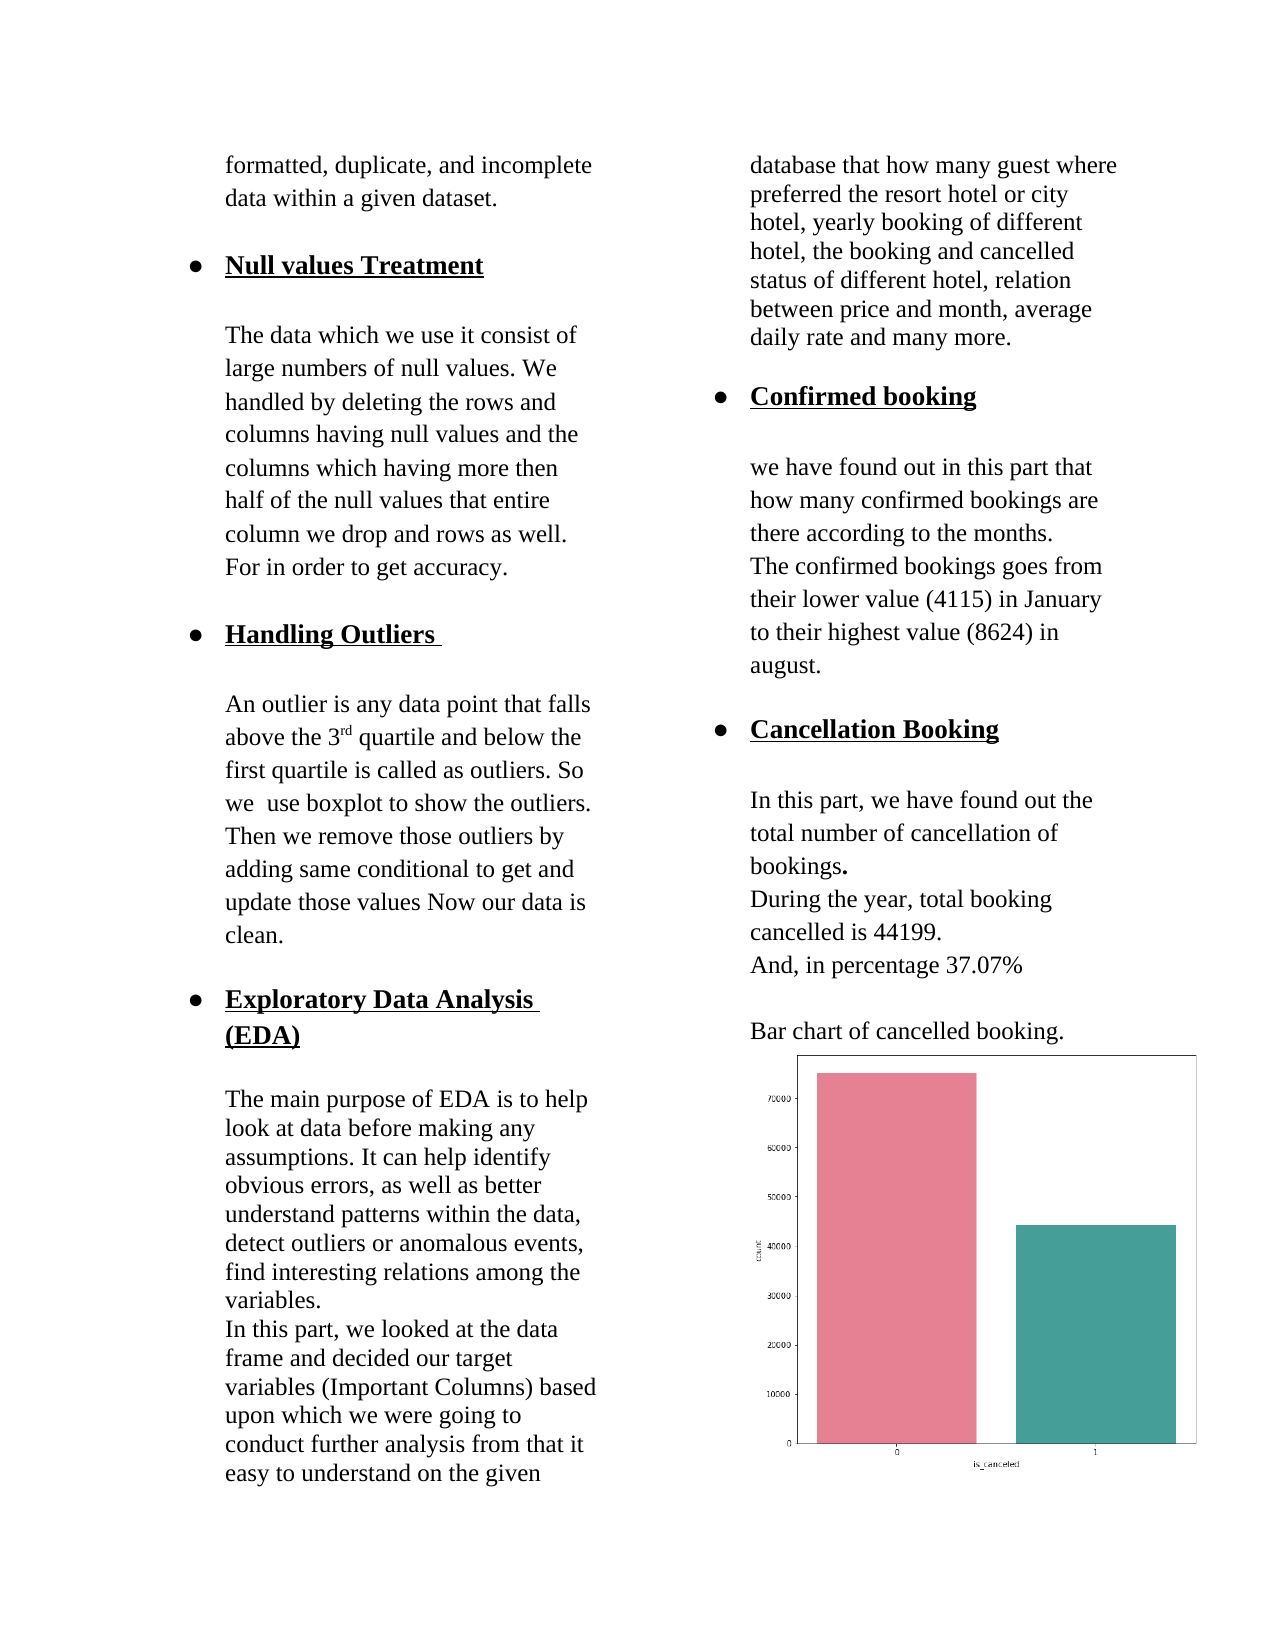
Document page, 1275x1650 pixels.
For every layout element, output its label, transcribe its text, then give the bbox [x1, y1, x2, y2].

picture [750, 1049, 1200, 1474]
list Null values Treatment [187, 249, 600, 280]
text we have found out in this part that how many confirmed bookings are there according to the months. [750, 452, 1125, 547]
text Bar chart of cancelled booking. [750, 1016, 1125, 1045]
text In this part, we have found out the total number of cancellation of bookings. [750, 785, 1125, 880]
text Data cleaning in this part we remove incorrect, corrupted, incorrectly formatted, duplicate, and incomplete data within a given dataset. [225, 150, 600, 212]
text The data which we use it consist of large numbers of null values. We handled by deleting the rows and columns having null values and the columns which having more then half of the null values that entire column we drop and rows as well. For in order to get accuracy. [225, 321, 600, 580]
text And, in percentage 37.07% [750, 950, 1125, 979]
list Confirmed booking [712, 380, 1125, 412]
text During the year, total booking cancelled is 44199. [750, 884, 1125, 946]
list Handling Outliers [187, 618, 600, 649]
text The main purpose of EDA is to help look at data before making any assumptions. It can help identify obvious errors, as well as better understand patterns within the data, detect outliers or anomalous events, find interesting relations among the variables. In this part, we looked at the data frame and decided our target variables (Important Columns) based upon which we were going to conduct further analysis from that it easy to understand on the given database that how many guest where preferred the resort hotel or city hotel, yearly booking of different hotel, the booking and cancelled status of different hotel, relation between price and month, average daily rate and many more. [225, 1084, 600, 1487]
list Exploratory Data Analysis (EDA) [187, 983, 600, 1050]
text The confirmed bookings goes from their lower value (4115) in January to their highest value (8624) in august. [750, 551, 1125, 679]
text The main purpose of EDA is to help look at data before making any assumptions. It can help identify obvious errors, as well as better understand patterns within the data, detect outliers or anomalous events, find interesting relations among the variables. In this part, we looked at the data frame and decided our target variables (Important Columns) based upon which we were going to conduct further analysis from that it easy to understand on the given database that how many guest where preferred the resort hotel or city hotel, yearly booking of different hotel, the booking and cancelled status of different hotel, relation between price and month, average daily rate and many more. [750, 150, 1125, 351]
text An outlier is any data point that falls above the 3rd quartile and below the first quartile is called as outliers. So we use boxplot to show the outliers. Then we remove those outliers by adding same conditional to get and update those values Now our data is clean. [225, 689, 600, 949]
list Cancellation Booking [712, 714, 1125, 745]
